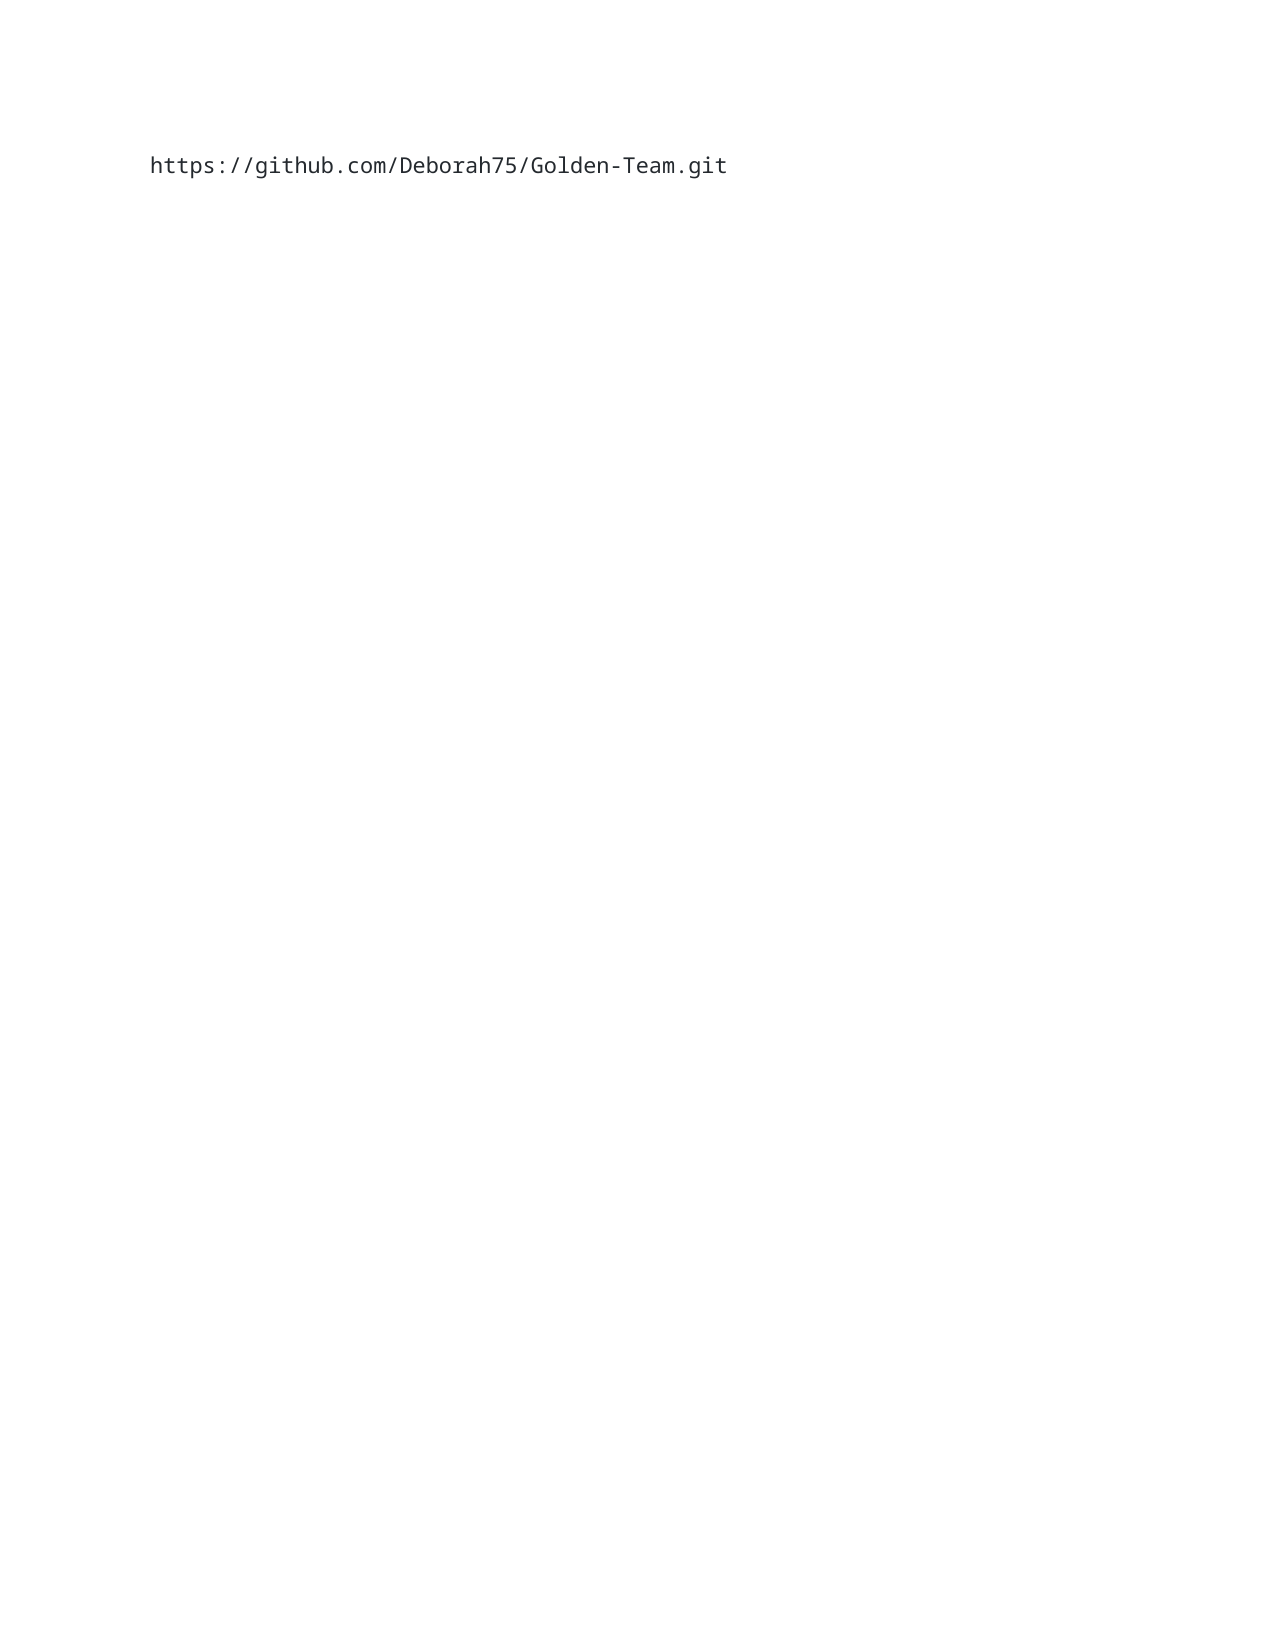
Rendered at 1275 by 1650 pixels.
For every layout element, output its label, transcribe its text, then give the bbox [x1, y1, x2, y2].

text https://github.com/Deborah75/Golden-Team.git [150, 150, 1125, 180]
